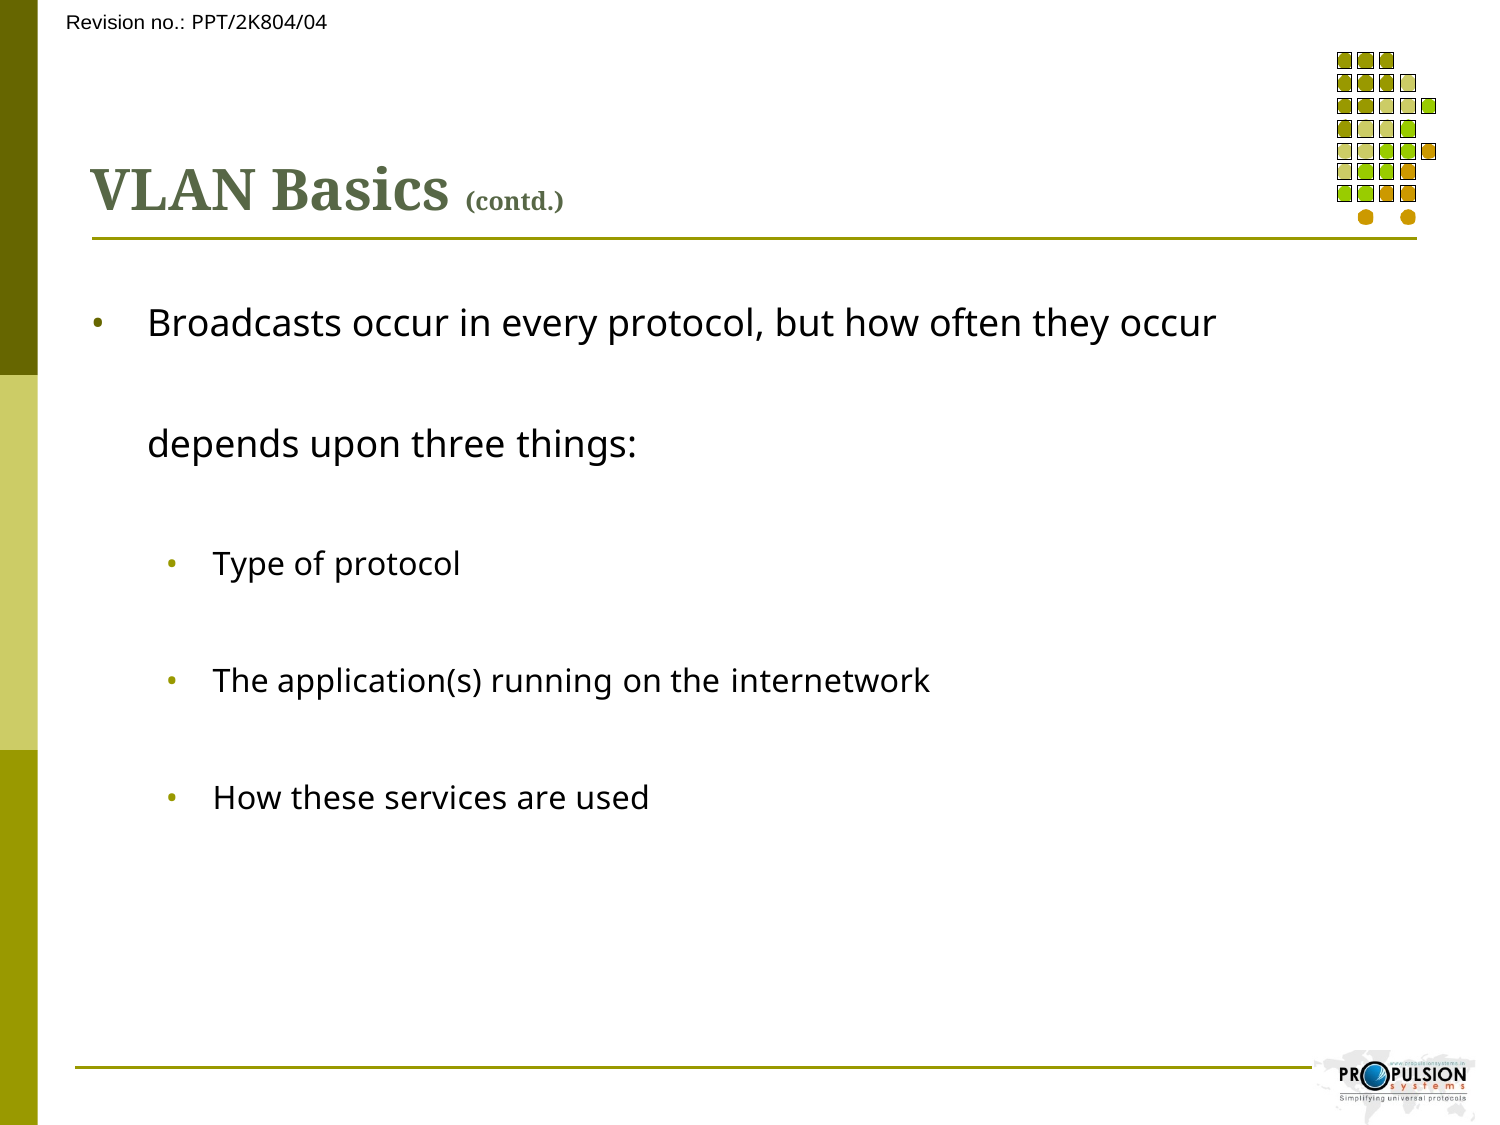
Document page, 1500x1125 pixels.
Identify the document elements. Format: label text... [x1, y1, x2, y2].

picture [1357, 209, 1374, 225]
text VLAN Basics (contd.) [91, 50, 1487, 223]
text Revision no.: PPT/2K804/04 [66, 8, 1487, 35]
list The application(s) running on the internetwork [166, 658, 1487, 702]
list Broadcasts occur in every protocol, but how often they occur depends upon three things: [91, 297, 1299, 468]
list How these services are used [166, 775, 1487, 819]
list Type of protocol [166, 541, 1487, 585]
picture [1312, 1050, 1477, 1125]
picture [1400, 209, 1416, 225]
